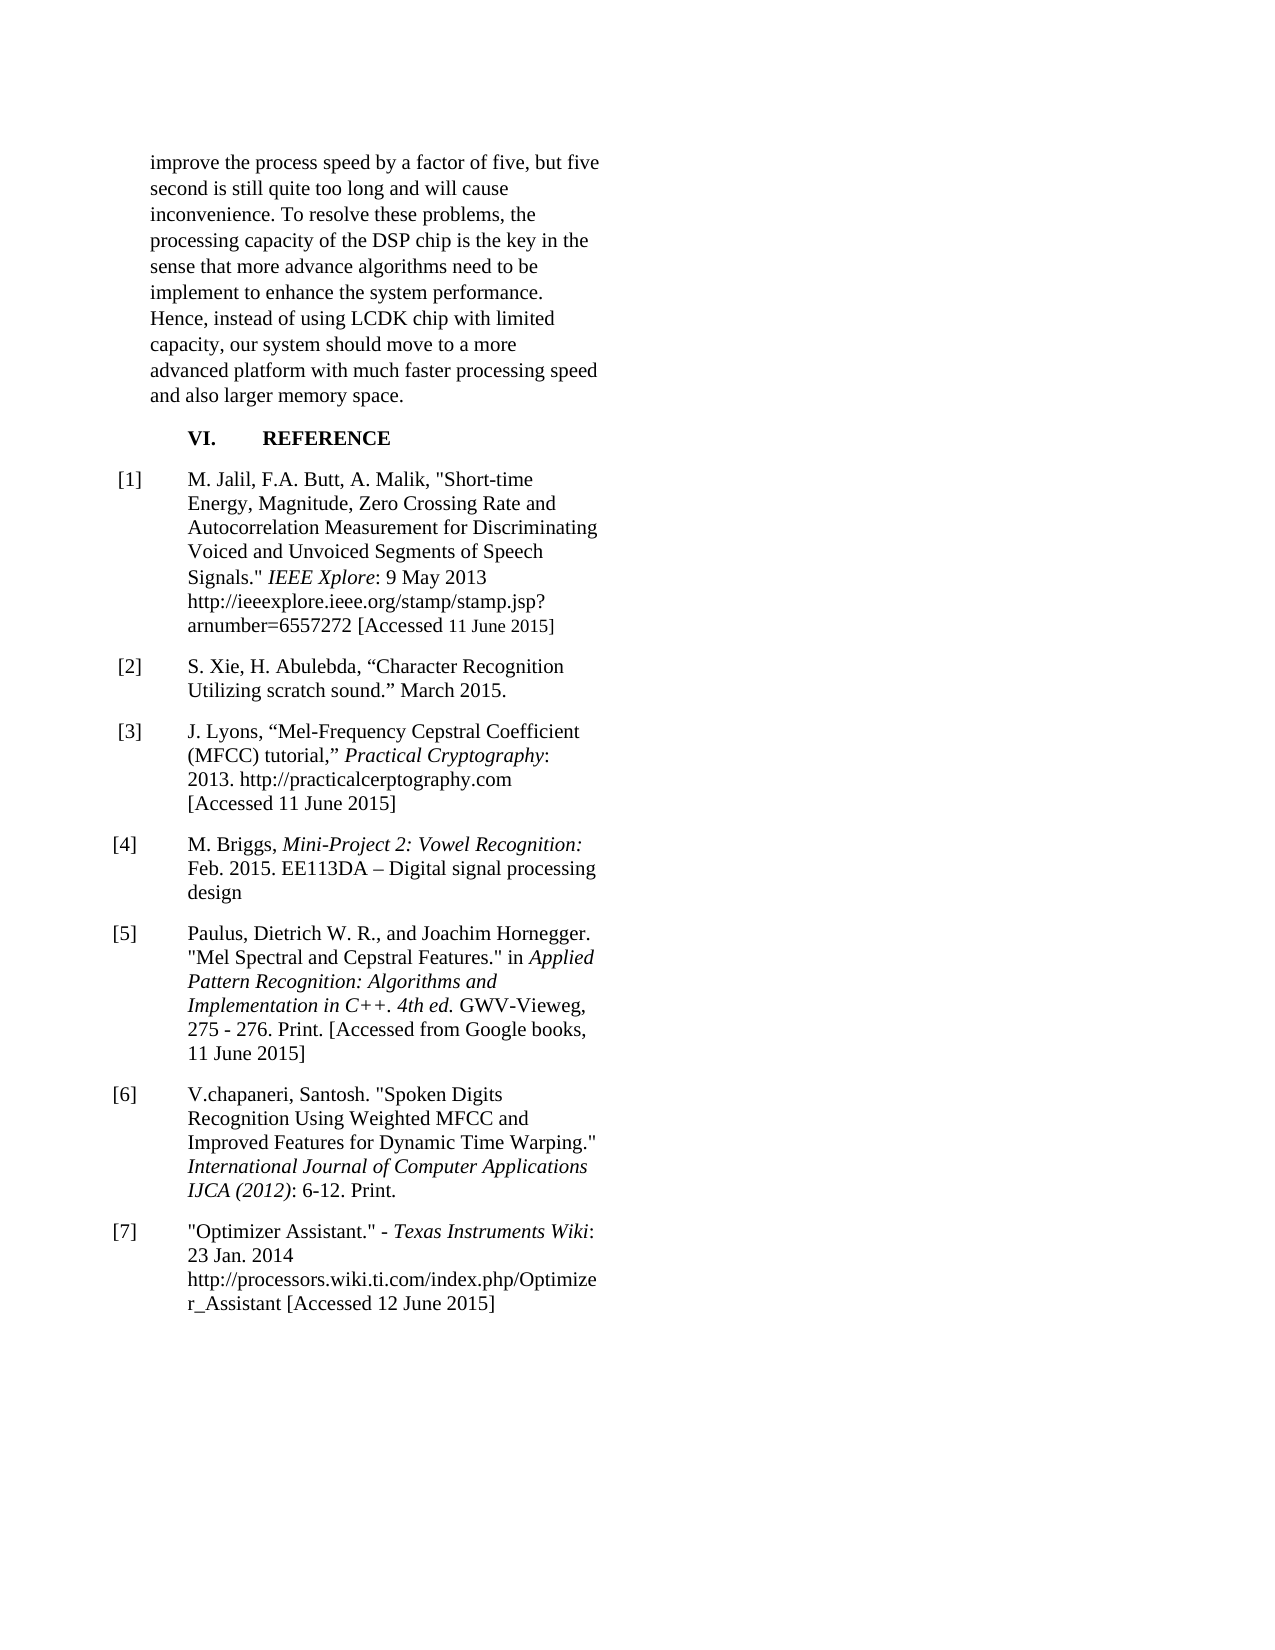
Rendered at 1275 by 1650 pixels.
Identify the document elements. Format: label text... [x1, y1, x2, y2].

text [3] J. Lyons, “Mel-Frequency Cepstral Coefficient (MFCC) tutorial,” Practical Cryptography: 2013. http://practicalcerptography.com [Accessed 11 June 2015] [112, 719, 600, 815]
list REFERENCE [187, 426, 600, 450]
text [1] M. Jalil, F.A. Butt, A. Malik, "Short-time Energy, Magnitude, Zero Crossing Rate and Autocorrelation Measurement for Discriminating Voiced and Unvoiced Segments of Speech Signals." IEEE Xplore: 9 May 2013 http://ieeexplore.ieee.org/stamp/stamp.jsp?arnumber=6557272 [Accessed 11 June 2015] [112, 467, 600, 637]
text [2] S. Xie, H. Abulebda, “Character Recognition Utilizing scratch sound.” March 2015. [112, 654, 600, 702]
text [5] Paulus, Dietrich W. R., and Joachim Hornegger. "Mel Spectral and Cepstral Features." in Applied Pattern Recognition: Algorithms and Implementation in C++. 4th ed. GWV-Vieweg, 275 - 276. Print. [Accessed from Google books, 11 June 2015] [112, 921, 600, 1065]
text [7] "Optimizer Assistant." - Texas Instruments Wiki: 23 Jan. 2014 http://processors.wiki.ti.com/index.php/Optimizer_Assistant [Accessed 12 June 2015] [112, 1219, 600, 1315]
text [6] V.chapaneri, Santosh. "Spoken Digits Recognition Using Weighted MFCC and Improved Features for Dynamic Time Warping." International Journal of Computer Applications IJCA (2012): 6-12. Print. [112, 1082, 600, 1202]
text [4] M. Briggs, Mini-Project 2: Vowel Recognition: Feb. 2015. EE113DA – Digital signal processing design [112, 832, 600, 904]
